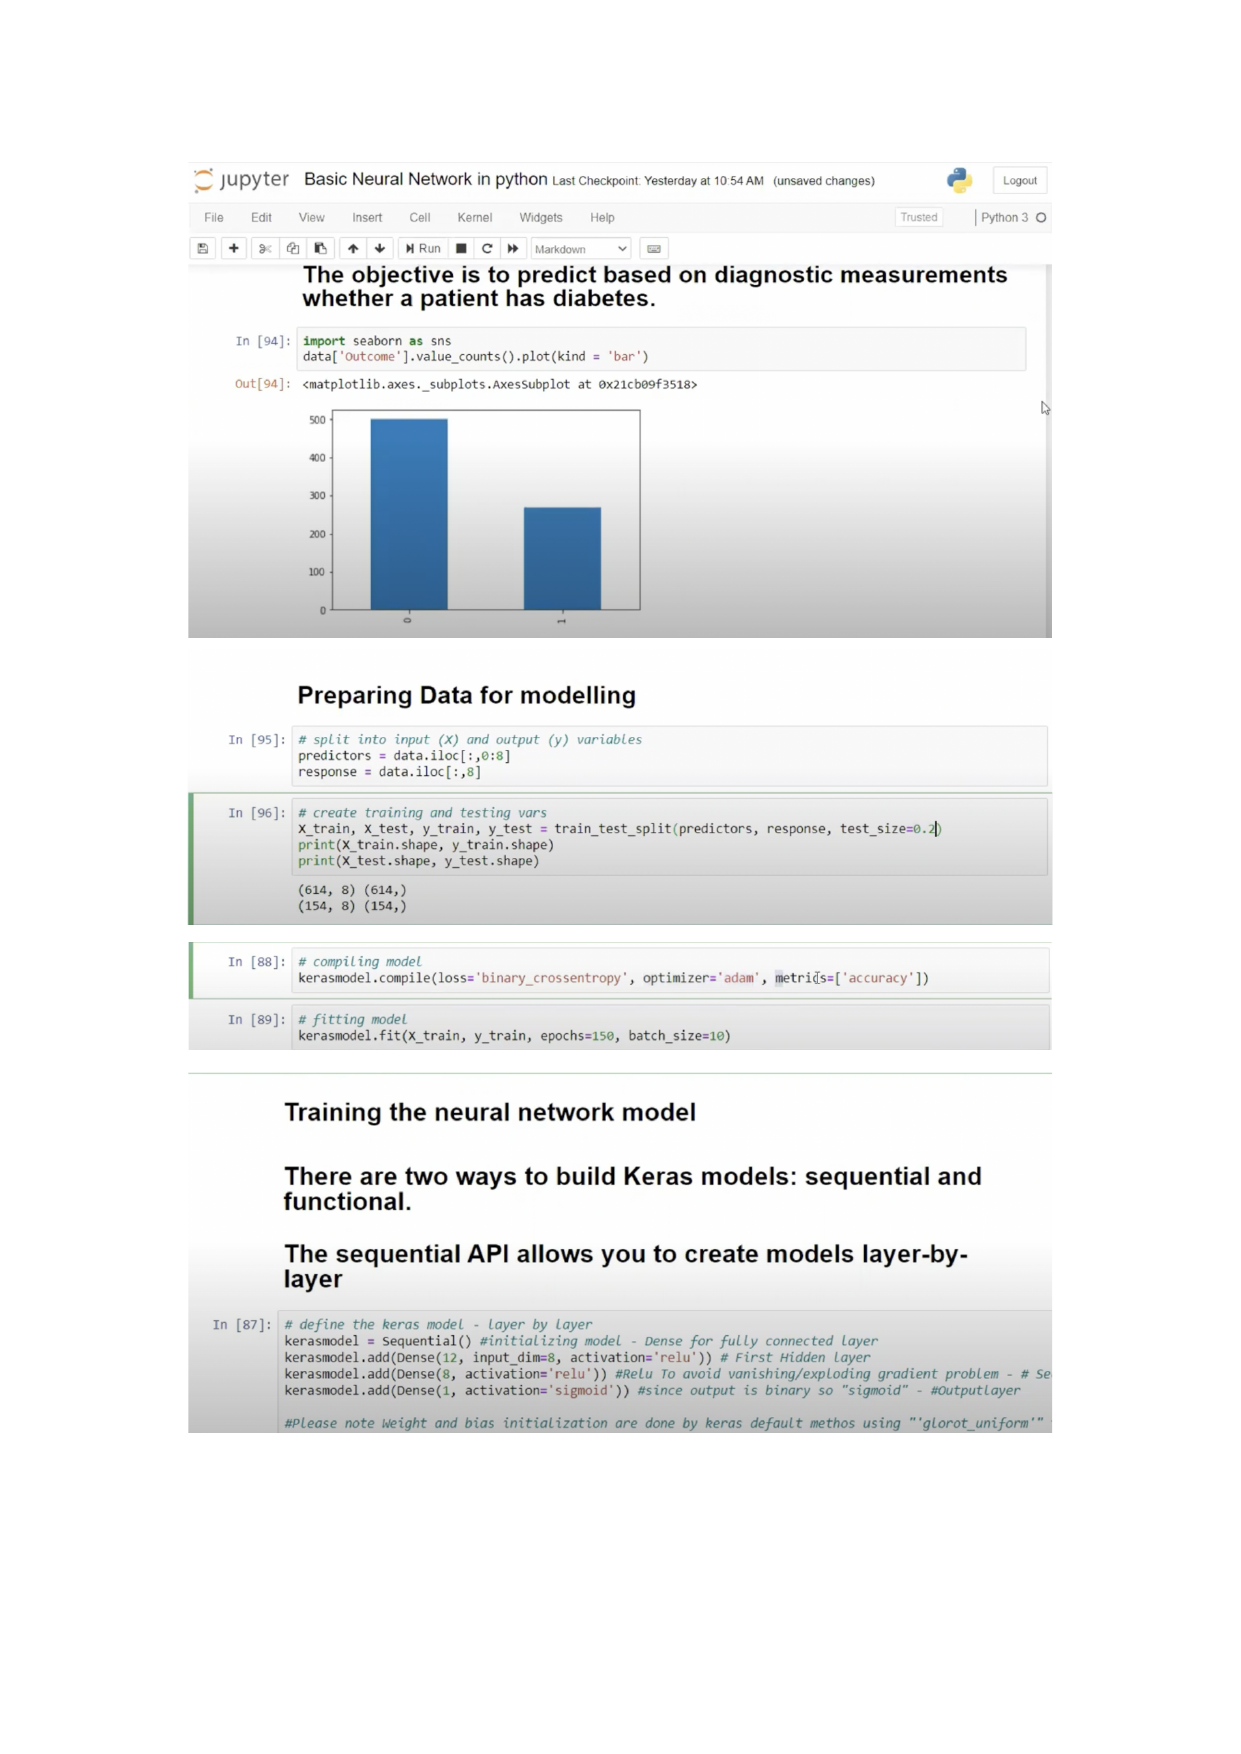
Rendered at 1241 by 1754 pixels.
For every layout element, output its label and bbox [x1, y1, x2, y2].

picture [188, 162, 1052, 638]
picture [188, 942, 1052, 1050]
picture [187, 649, 1053, 925]
picture [188, 1072, 1053, 1433]
